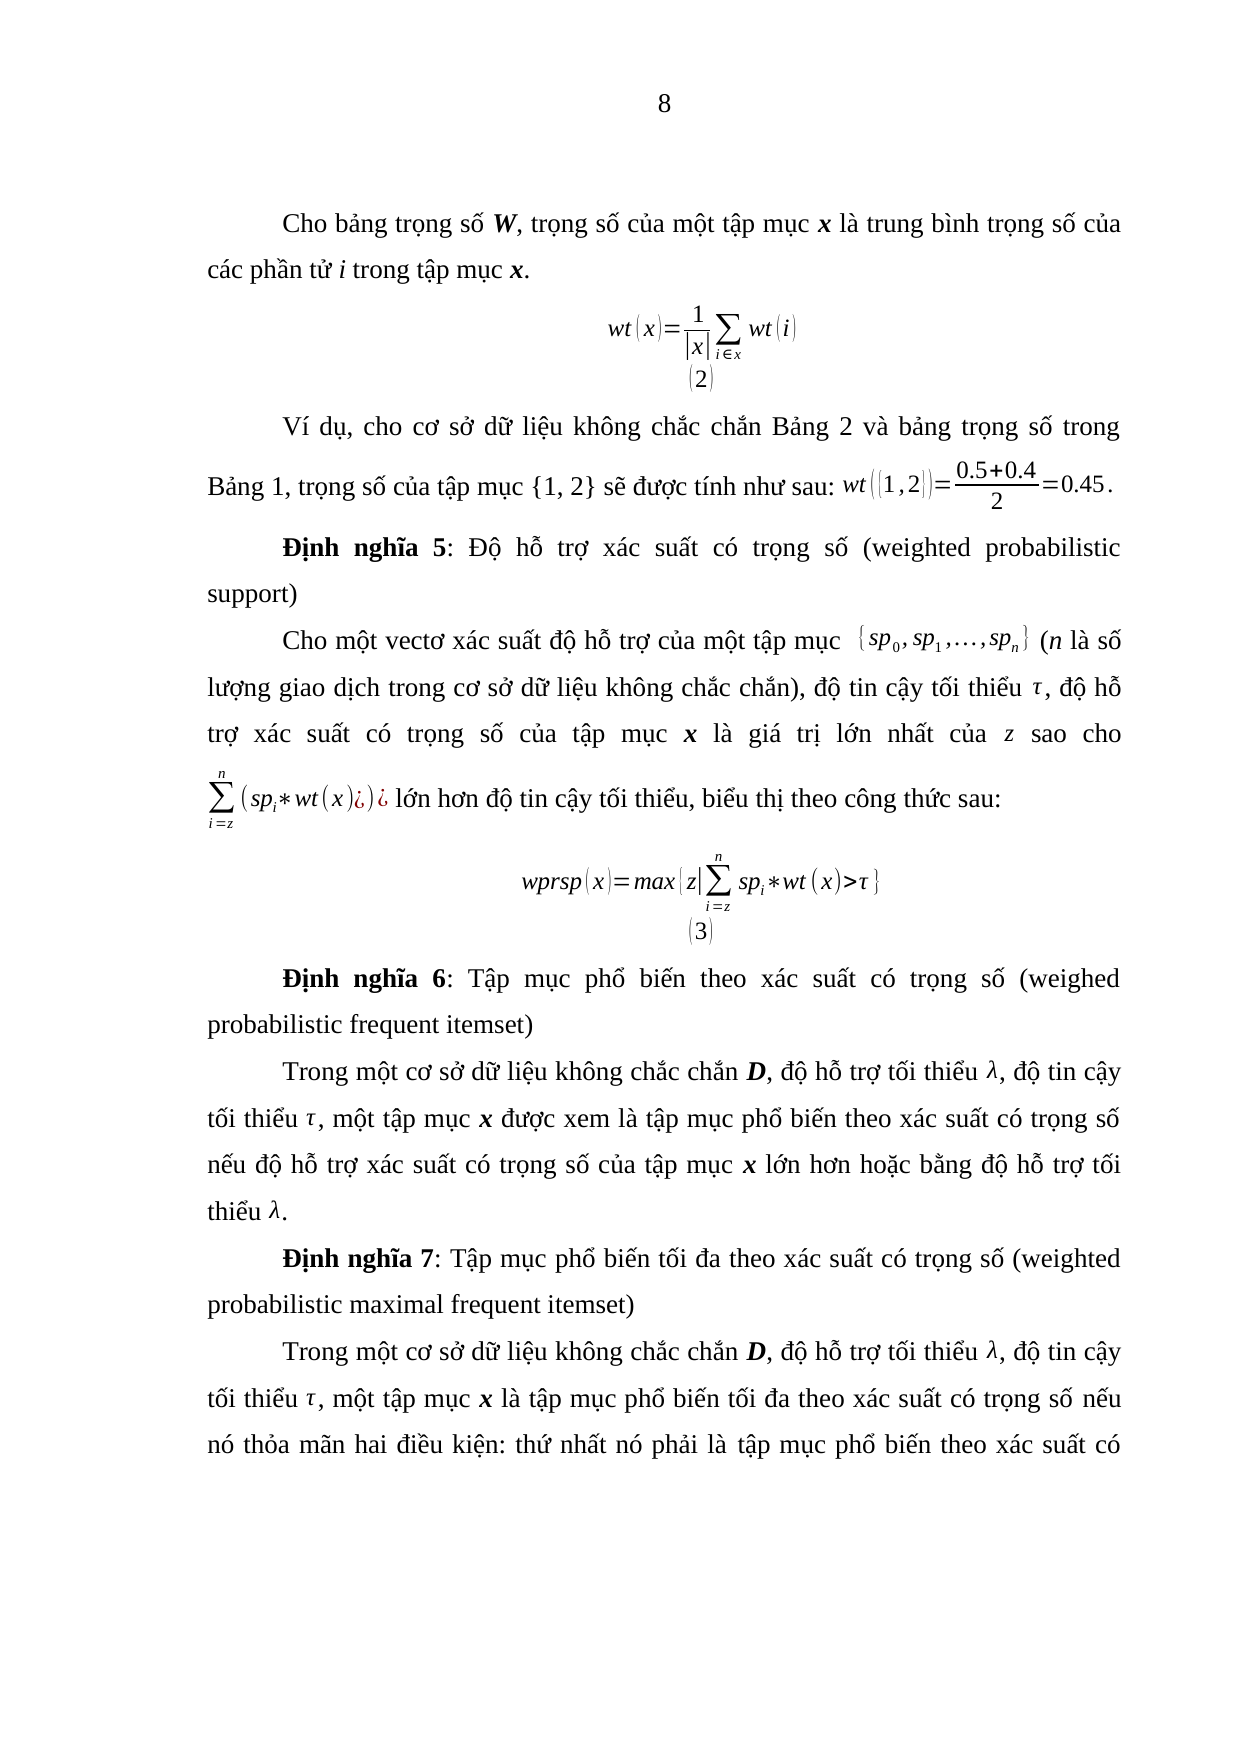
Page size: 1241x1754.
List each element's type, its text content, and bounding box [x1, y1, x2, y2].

text Định nghĩa 7: Tập mục phổ biến tối đa theo xác suất có trọng số (weighted probabilistic maximal frequent itemset)” [207, 1242, 1122, 1319]
text Ví dụ, cho cơ sở dữ liệu không chắc chắn Bảng 2 và bảng trọng số trong Bảng 1, trọng số của tập mục {1, 2} sẽ được tính như sau: [207, 409, 1122, 515]
text Định nghĩa 6: Tập mục phổ biến theo xác suất có trọng số (weighed probabilistic frequent itemset) [207, 962, 1122, 1039]
text Cho bảng trọng số W, trọng số của một tập mục x là trung bình trọng số của các phần tử i trong tập mục x. [207, 207, 1122, 285]
text Định nghĩa 5: Độ hỗ trợ xác suất có trọng số (weighted probabilistic support) [207, 531, 1122, 608]
text Cho một vectơ xác suất độ hỗ trợ của một tập mục (n là số lượng giao dịch trong cơ sở dữ liệu không chắc chắn), độ tin cậy tối thiểu , độ hỗ trợ xác suất có trọng số của tập mục x là giá trị lớn nhất của sao cho lớn hơn độ tin cậy tối thiểu, biểu thị theo công thức sau: [207, 624, 1122, 832]
text Trong một cơ sở dữ liệu không chắc chắn D, độ hỗ trợ tối thiểu , độ tin cậy tối thiểu , một tập mục x được xem là tập mục phổ biến theo xác suất có trọng số nếu độ hỗ trợ xác suất có trọng số của tập mục x lớn hơn hoặc bằng độ hỗ trợ tối thiểu . [207, 1055, 1122, 1226]
